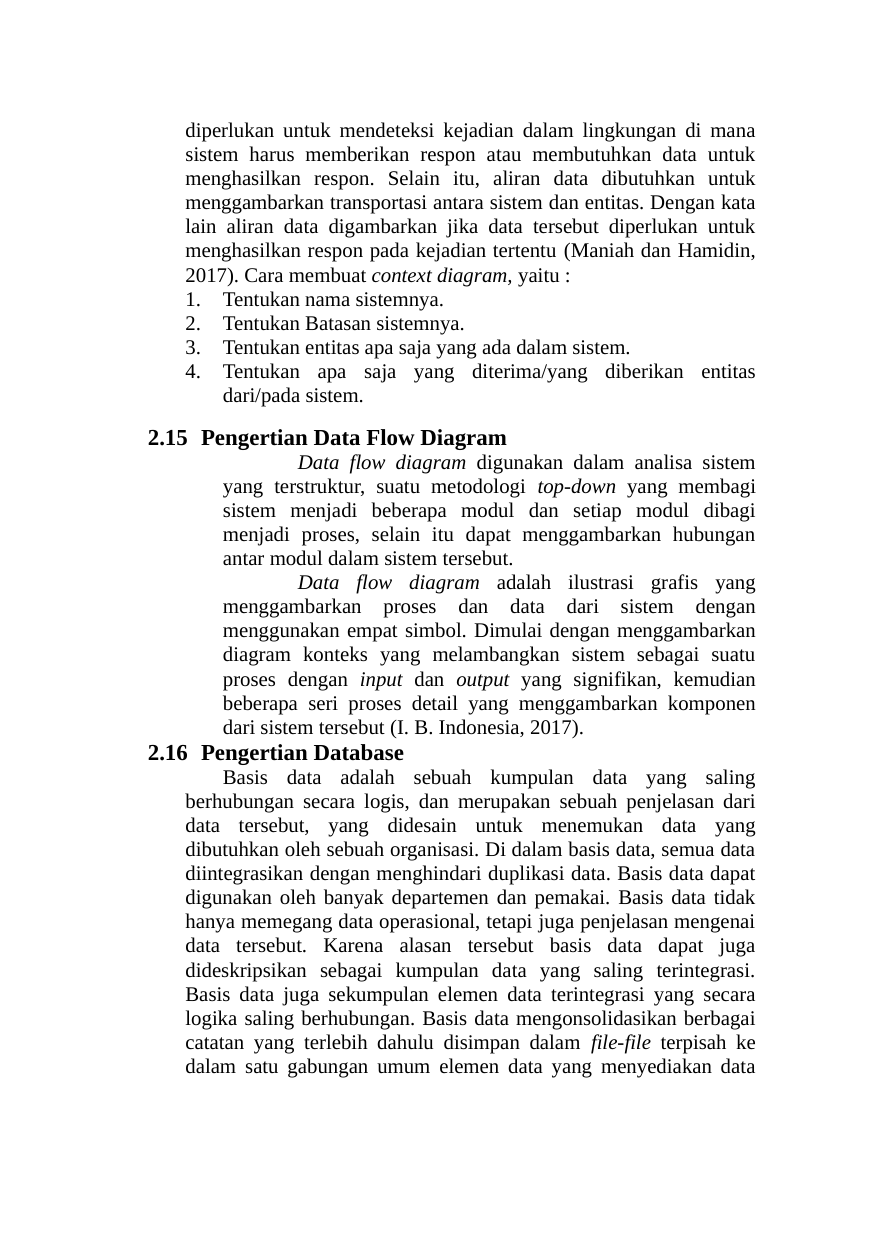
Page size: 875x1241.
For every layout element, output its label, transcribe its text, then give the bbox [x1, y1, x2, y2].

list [185, 765, 756, 1078]
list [185, 118, 756, 287]
list Pengertian Database [148, 739, 756, 765]
list Tentukan Batasan sistemnya. [185, 311, 756, 335]
list Data flow diagram adalah ilustrasi grafis yang menggambarkan proses dan data dari sistem dengan menggunakan empat simbol. Dimulai dengan menggambarkan diagram konteks yang melambangkan sistem sebagai suatu proses dengan input dan output yang signifikan, kemudian beberapa seri proses detail yang menggambarkan komponen dari sistem tersebut (I. B. Indonesia, 2017). [223, 570, 756, 739]
list Tentukan nama sistemnya. [185, 287, 756, 311]
list Tentukan entitas apa saja yang ada dalam sistem. [185, 335, 756, 359]
list Data flow diagram digunakan dalam analisa sistem yang terstruktur, suatu metodologi top-down yang membagi sistem menjadi beberapa modul dan setiap modul dibagi menjadi proses, selain itu dapat menggambarkan hubungan antar modul dalam sistem tersebut. [223, 450, 756, 570]
list Pengertian Data Flow Diagram [148, 423, 756, 450]
list Tentukan apa saja yang diterima/yang diberikan entitas dari/pada sistem. [185, 359, 756, 407]
